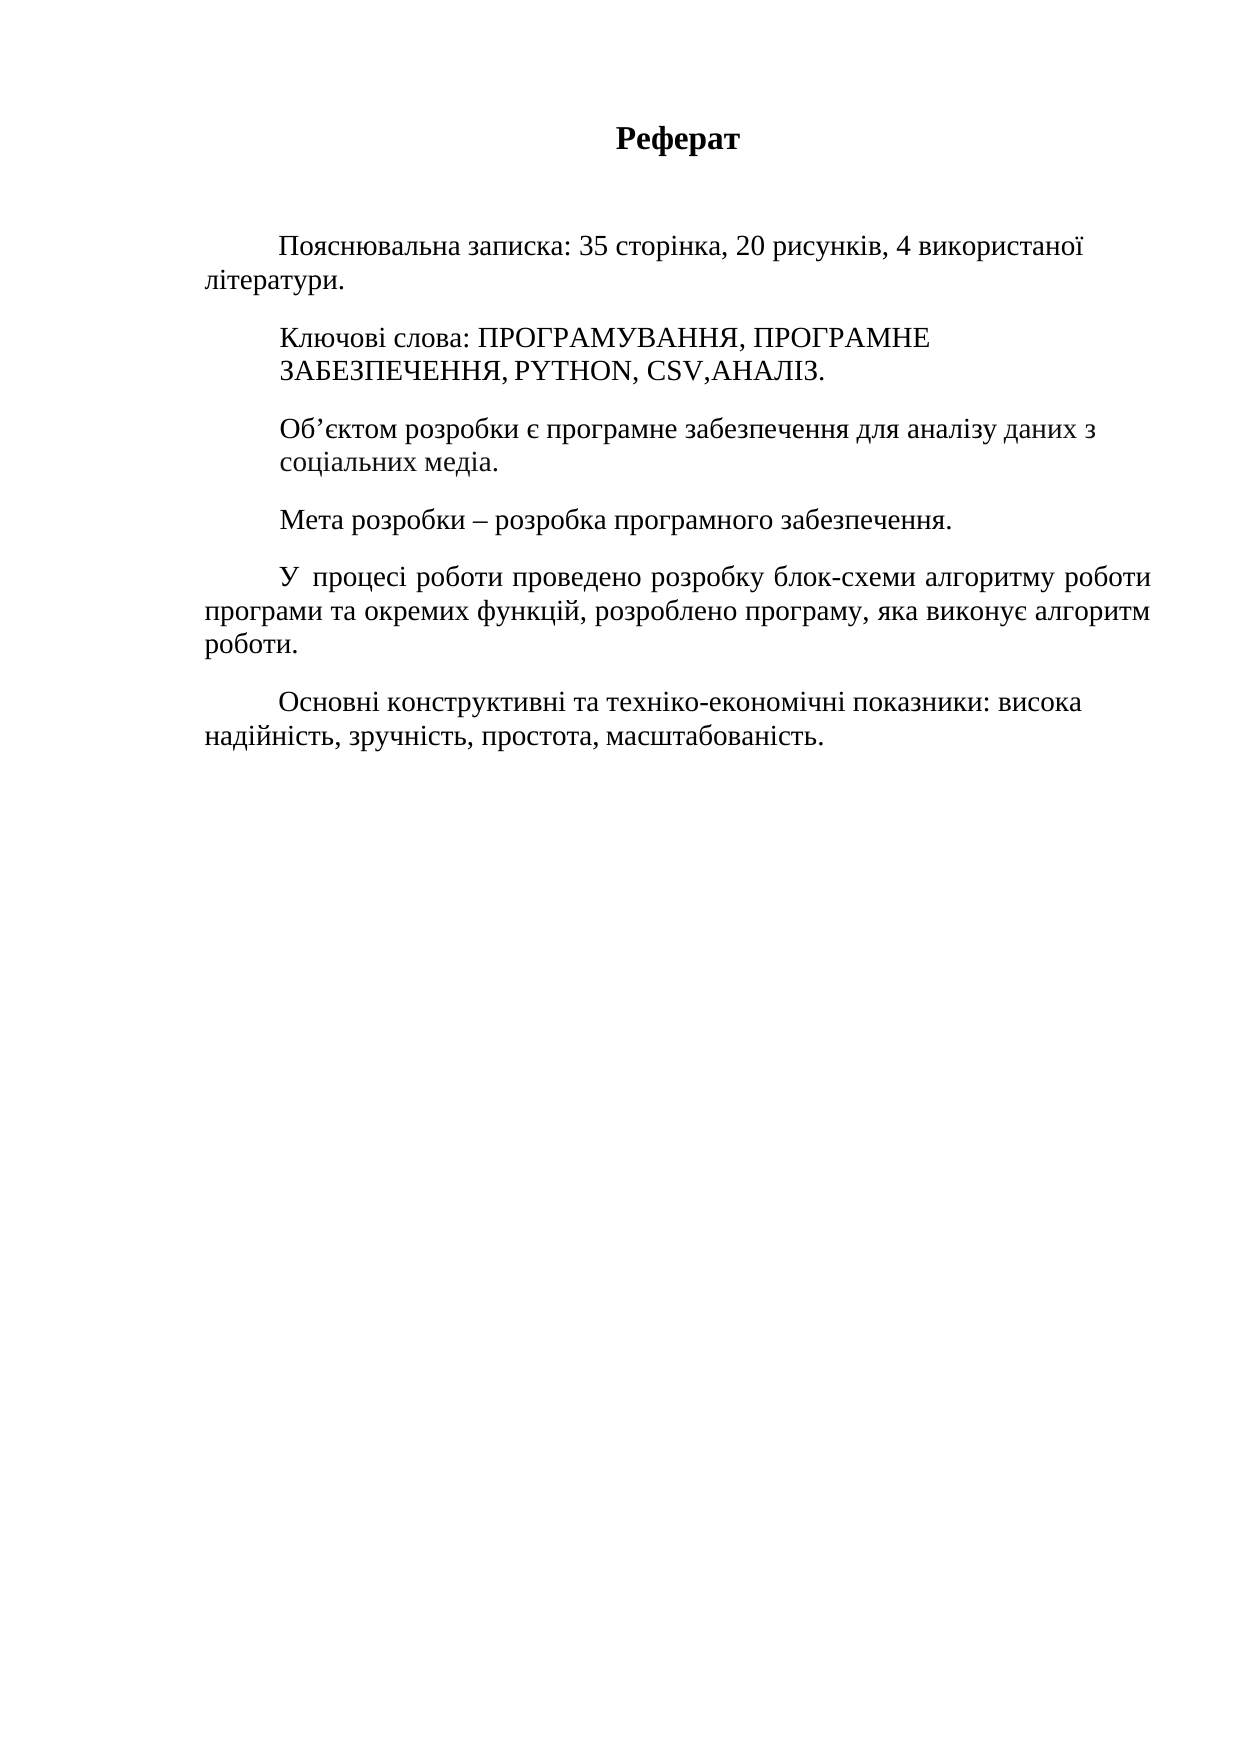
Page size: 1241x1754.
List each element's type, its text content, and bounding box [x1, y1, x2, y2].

list процесі роботи проведено розробку блок-схеми алгоритму роботи програми та окремих функцій, розроблено програму, яка виконує алгоритм роботи. [204, 559, 1152, 660]
text Основні конструктивні та техніко-економічні показники: висока надійність, зручність, простота, масштабованість. [204, 684, 1152, 751]
text Об’єктом розробки є програмне забезпечення для аналiзу даних з соціальних медіа. [279, 411, 1152, 478]
text Ключові слова: ПРОГРАМУВАННЯ, ПРОГРАМНЕ ЗАБЕЗПЕЧЕННЯ, PYTHON, CSV,АНАЛIЗ. [279, 320, 1152, 387]
text Пояснювальна записка: 35 сторінка, 20 рисунків, 4 використаної літератури. [204, 228, 1152, 296]
text Мета розробки – розробка програмного забезпечення. [279, 502, 1152, 536]
text Реферат [177, 118, 1179, 156]
